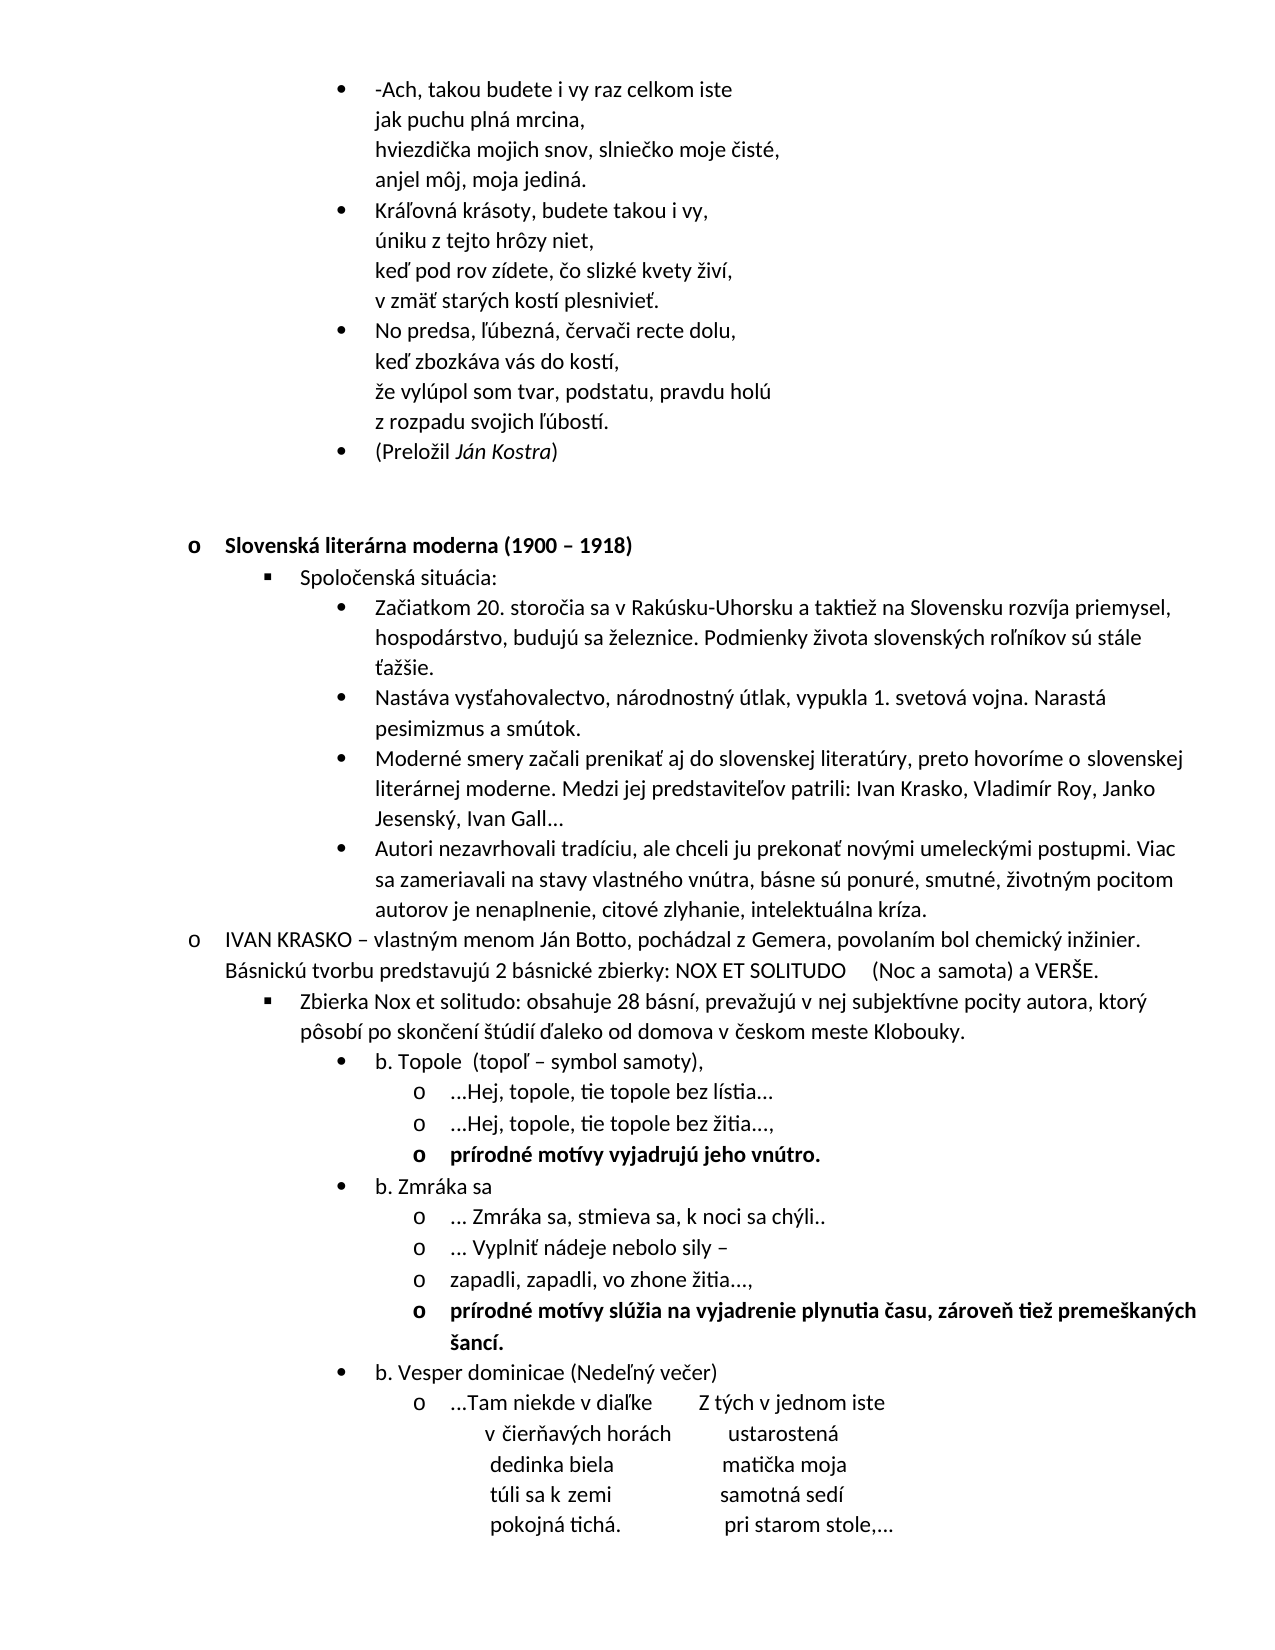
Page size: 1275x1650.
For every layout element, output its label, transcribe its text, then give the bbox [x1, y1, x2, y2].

list b. Topole (topoľ – symbol samoty), [337, 1047, 1200, 1075]
list ...Hej, topole, tie topole bez lístia... [412, 1077, 1200, 1107]
list ... Vyplniť nádeje nebolo sily – [412, 1233, 1200, 1263]
list ... Zmráka sa, stmieva sa, k noci sa chýli.. [412, 1202, 1200, 1231]
list prírodné motívy vyjadrujú jeho vnútro. [412, 1140, 1200, 1169]
list prírodné motívy slúžia na vyjadrenie plynutia času, zároveň tiež premeškaných šancí. [412, 1296, 1200, 1356]
list v čierňavých horách ustarostená [150, 1419, 1200, 1448]
list (Preložil Ján Kostra) [337, 437, 1200, 466]
list Začiatkom 20. storočia sa v Rakúsku-Uhorsku a taktiež na Slovensku rozvíja priemysel, hospodárstvo, budujú sa železnice. Podmienky života slovenských roľníkov sú stále ťažšie. [337, 593, 1200, 681]
list Autori nezavrhovali tradíciu, ale chceli ju prekonať novými umeleckými postupmi. Viac sa zameriavali na stavy vlastného vnútra, básne sú ponuré, smutné, životným pocitom autorov je nenaplnenie, citové zlyhanie, intelektuálna kríza. [337, 834, 1200, 923]
list Moderné smery začali prenikať aj do slovenskej literatúry, preto hovoríme o slovenskej literárnej moderne. Medzi jej predstaviteľov patrili: Ivan Krasko, Vladimír Roy, Janko Jesenský, Ivan Gall... [337, 744, 1200, 832]
list Slovenská literárna moderna (1900 – 1918) [187, 531, 1200, 560]
list zapadli, zapadli, vo zhone žitia..., [412, 1265, 1200, 1294]
list IVAN KRASKO – vlastným menom Ján Botto, pochádzal z Gemera, povolaním bol chemický inžinier. Básnickú tvorbu predstavujú 2 básnické zbierky: NOX ET SOLITUDO (Noc a samota) a VERŠE. [187, 925, 1200, 984]
list b. Vesper dominicae (Nedeľný večer) [337, 1358, 1200, 1386]
list túli sa k zemi samotná sedí [150, 1480, 1200, 1508]
list ...Hej, topole, tie topole bez žitia..., [412, 1109, 1200, 1138]
list dedinka biela matička moja [150, 1450, 1200, 1478]
list b. Zmráka sa [337, 1172, 1200, 1200]
list No predsa, ľúbezná, červači recte dolu, keď zbozkáva vás do kostí, že vylúpol som tvar, podstatu, pravdu holú z rozpadu svojich ľúbostí. [337, 317, 1200, 435]
list pokojná tichá. pri starom stole,... [150, 1510, 1200, 1538]
list Nastáva vysťahovalectvo, národnostný útlak, vypukla 1. svetová vojna. Narastá pesimizmus a smútok. [337, 683, 1200, 742]
list Zbierka Nox et solitudo: obsahuje 28 básní, prevažujú v nej subjektívne pocity autora, ktorý pôsobí po skončení štúdií ďaleko od domova v českom meste Klobouky. [262, 987, 1200, 1045]
list Spoločenská situácia: [262, 563, 1200, 591]
list ...Tam niekde v diaľke Z tých v jednom iste [412, 1388, 1200, 1417]
list Kráľovná krásoty, budete takou i vy, úniku z tejto hrôzy niet, keď pod rov zídete, čo slizké kvety živí, v zmäť starých kostí plesnivieť. [337, 196, 1200, 314]
list -Ach, takou budete i vy raz celkom iste jak puchu plná mrcina, hviezdička mojich snov, slniečko moje čisté, anjel môj, moja jediná. [337, 75, 1200, 194]
